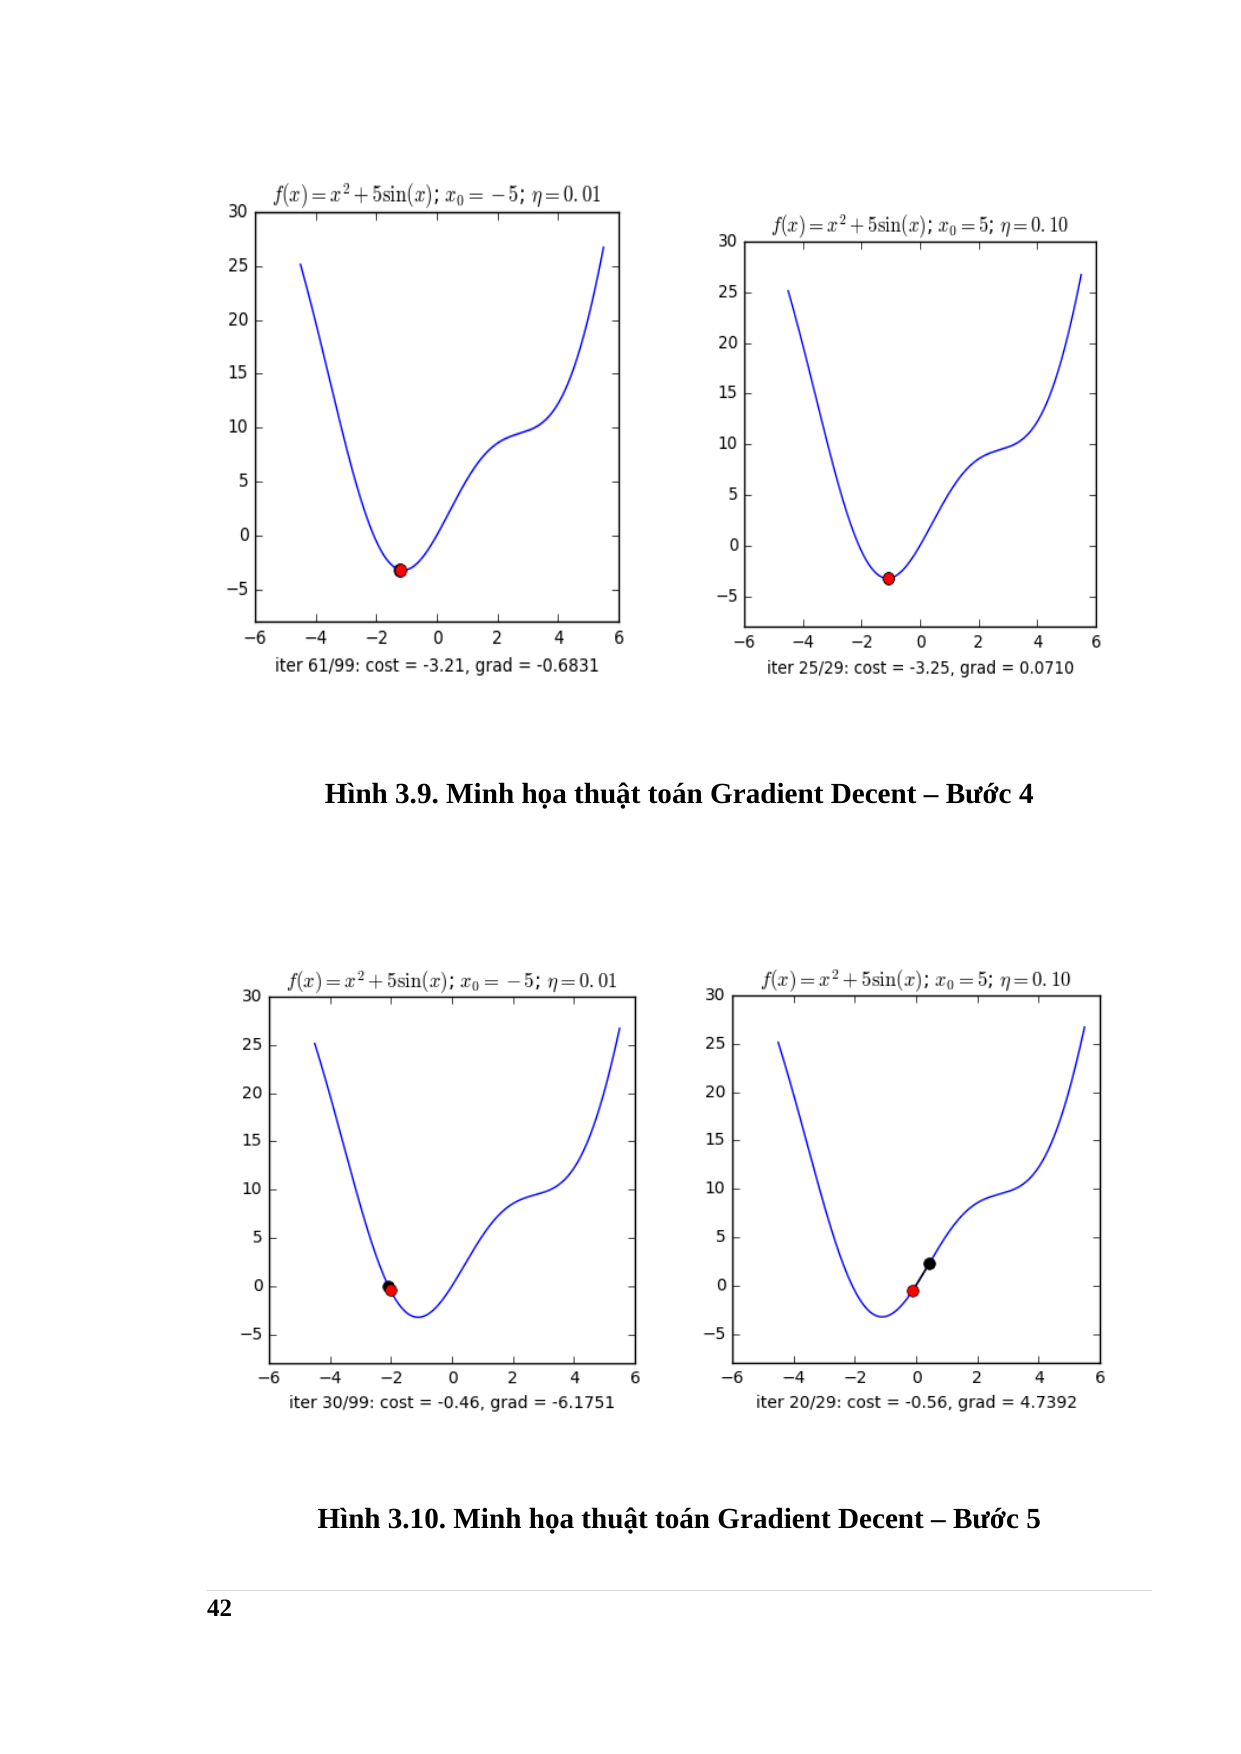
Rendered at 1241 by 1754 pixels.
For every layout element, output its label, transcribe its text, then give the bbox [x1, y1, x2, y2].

picture [200, 162, 661, 685]
text Hình 3.10. Minh họa thuật toán Gradient Decent – Bước 5 [207, 1501, 1152, 1535]
picture [691, 197, 1139, 685]
text Hình 3.9. Minh họa thuật toán Gradient Decent – Bước 4 [207, 776, 1152, 810]
picture [216, 953, 1142, 1420]
